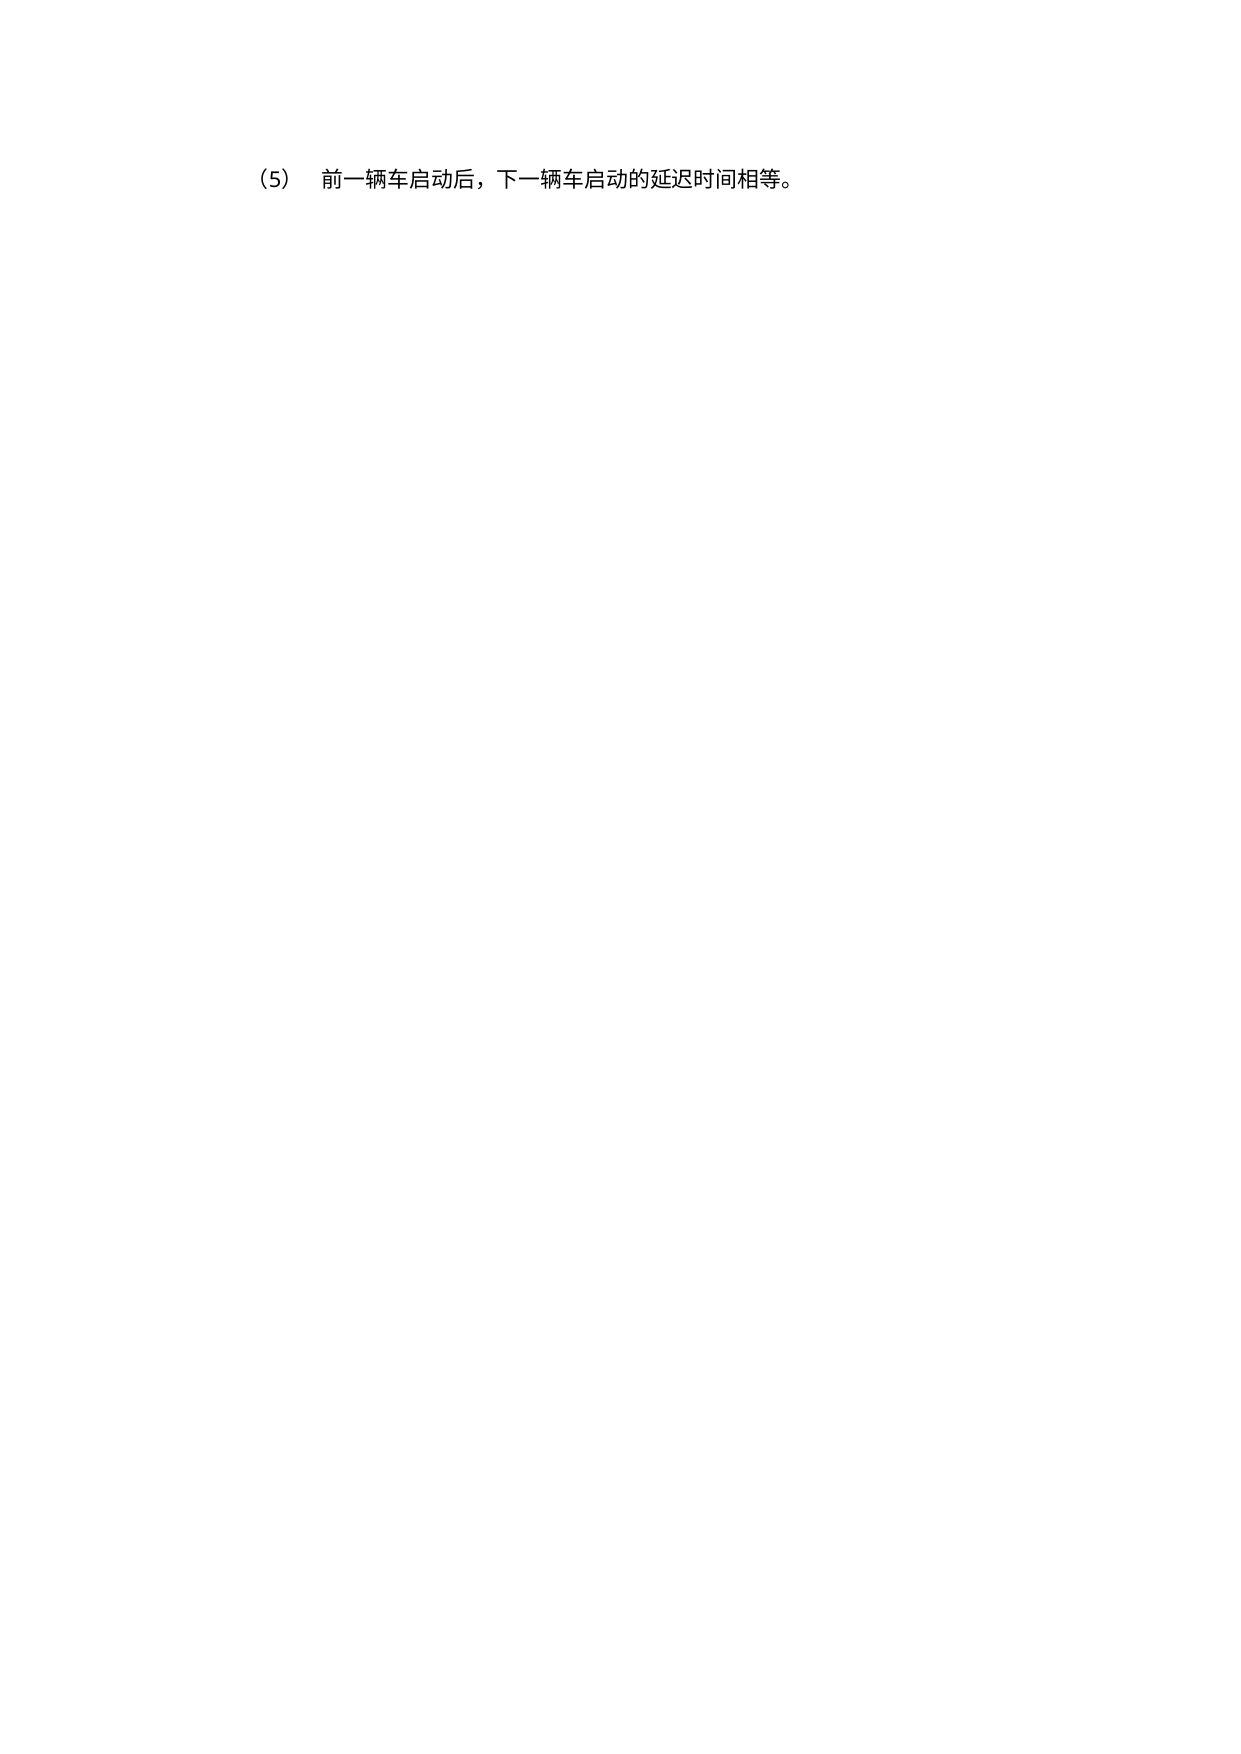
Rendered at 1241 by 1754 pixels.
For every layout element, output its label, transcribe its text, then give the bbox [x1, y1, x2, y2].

list 前一辆车启动后，下一辆车启动的延迟时间相等。 [247, 162, 1053, 194]
